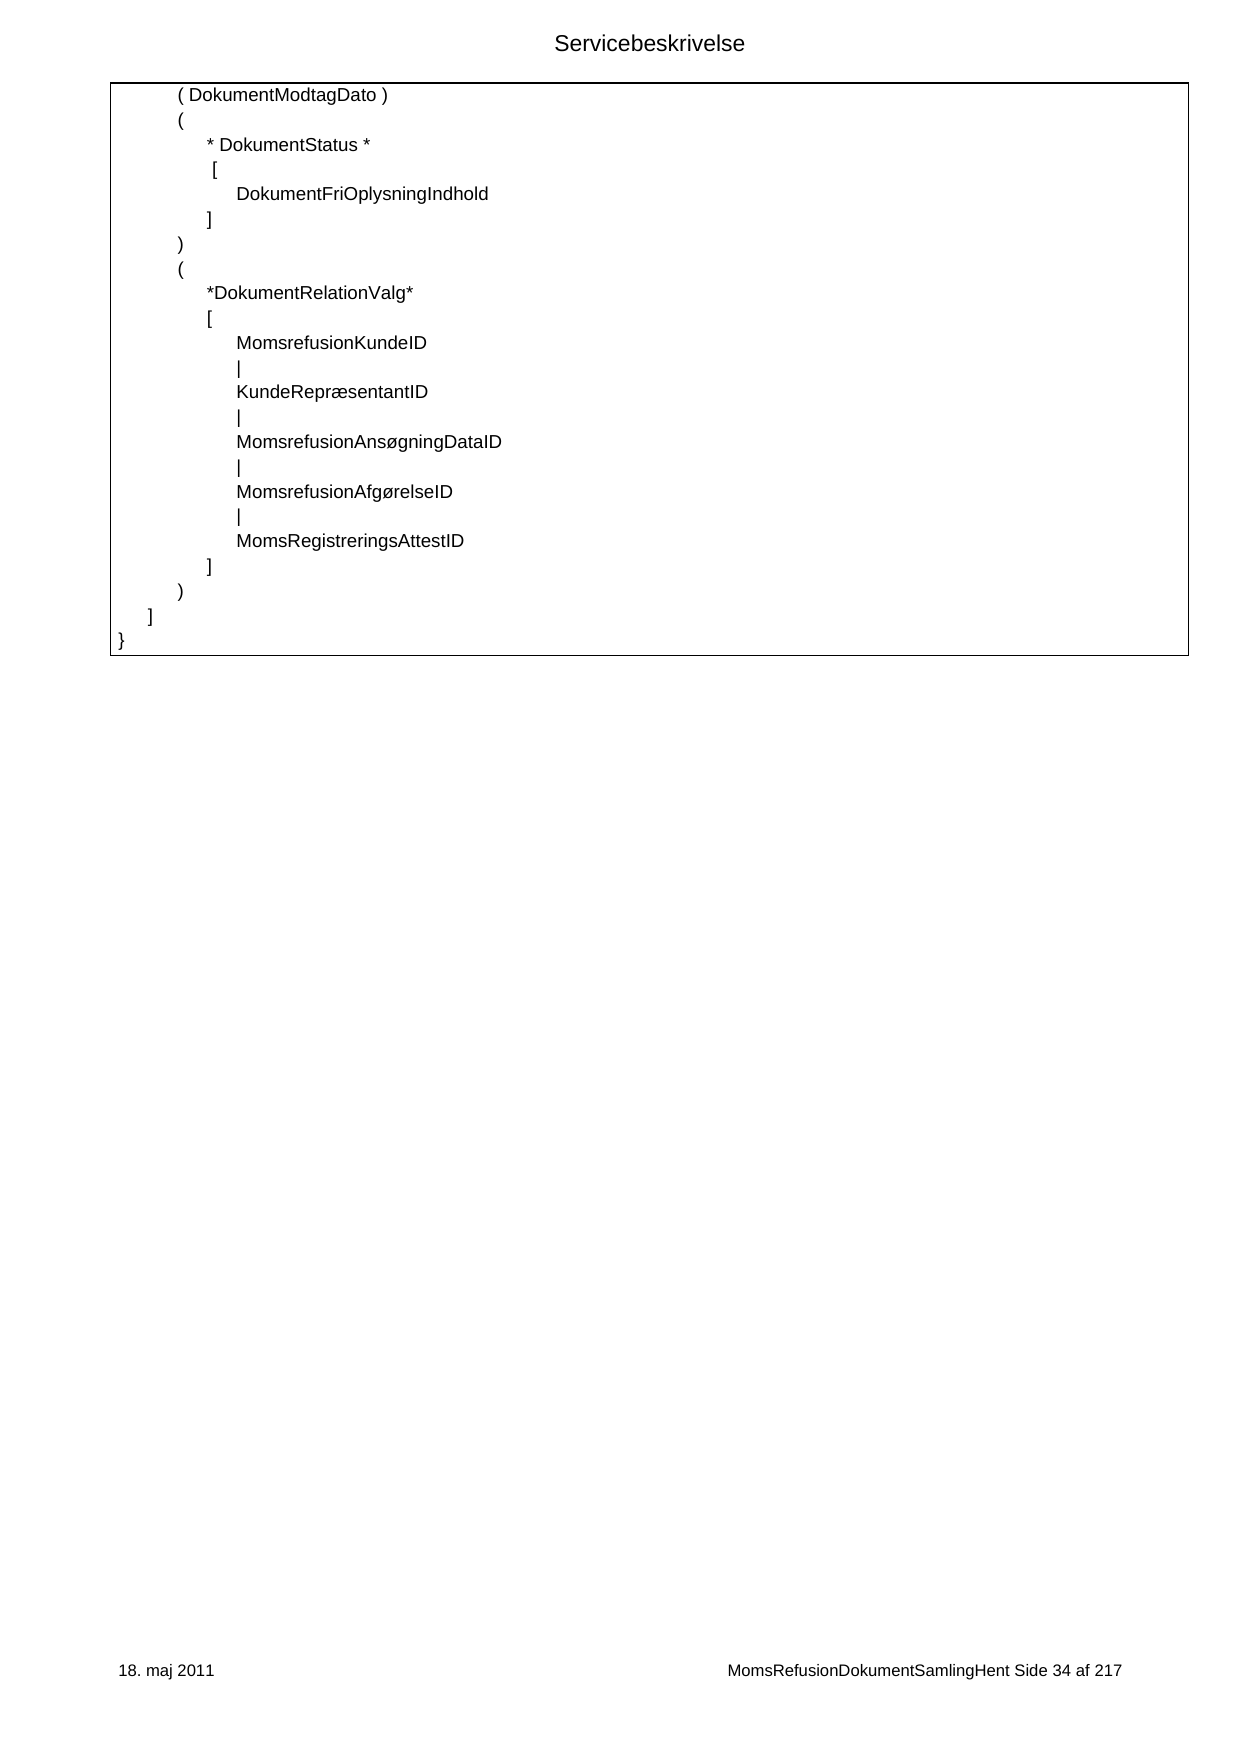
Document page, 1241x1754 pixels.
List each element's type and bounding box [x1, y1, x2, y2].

table_cell [111, 84, 1188, 655]
